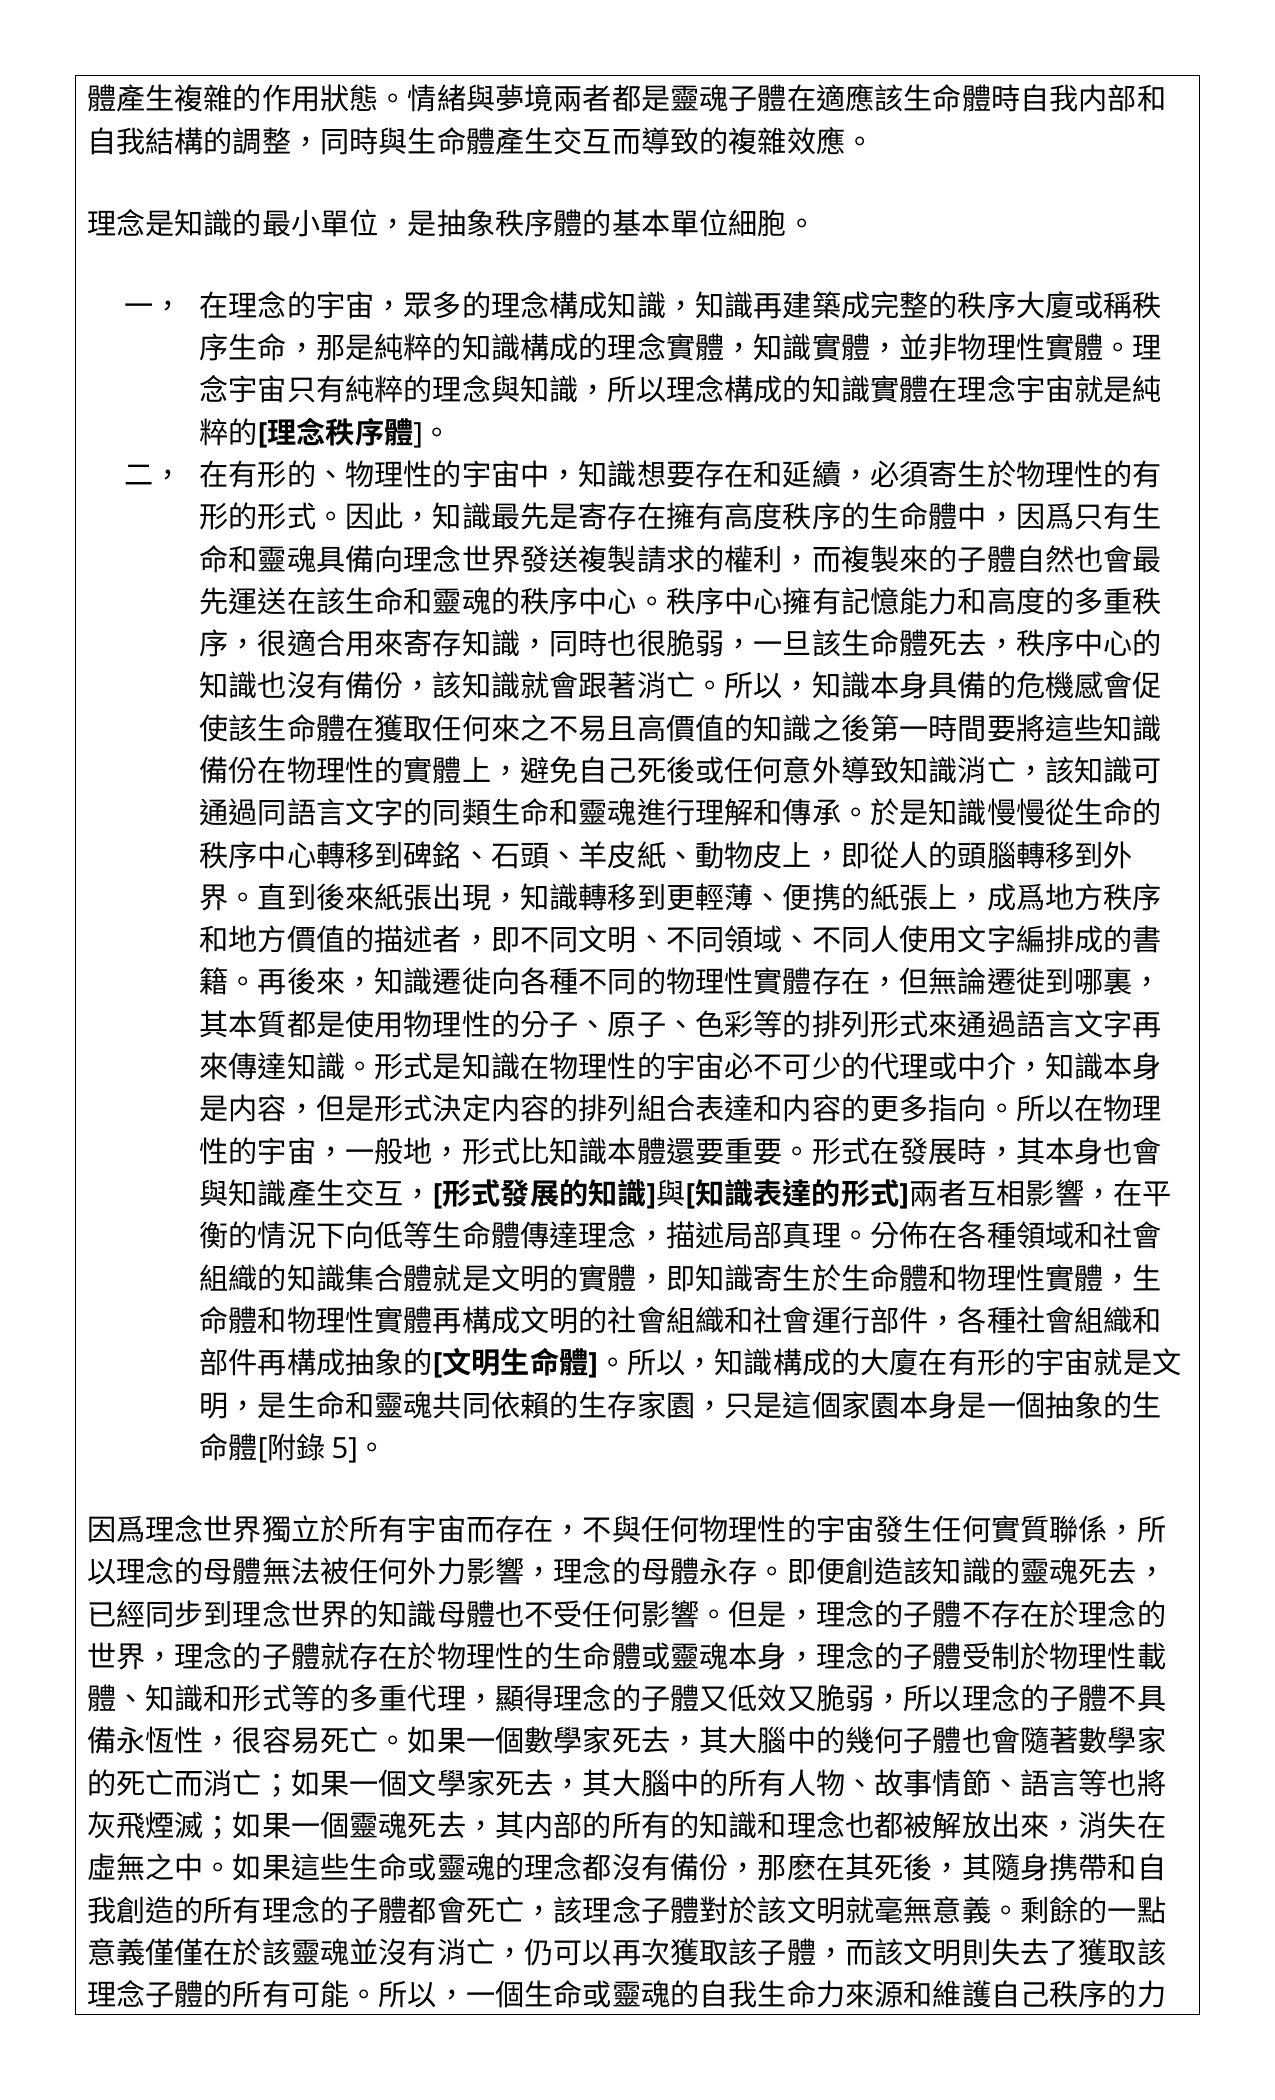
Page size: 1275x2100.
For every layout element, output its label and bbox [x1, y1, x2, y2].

table_header [76, 76, 1199, 2014]
